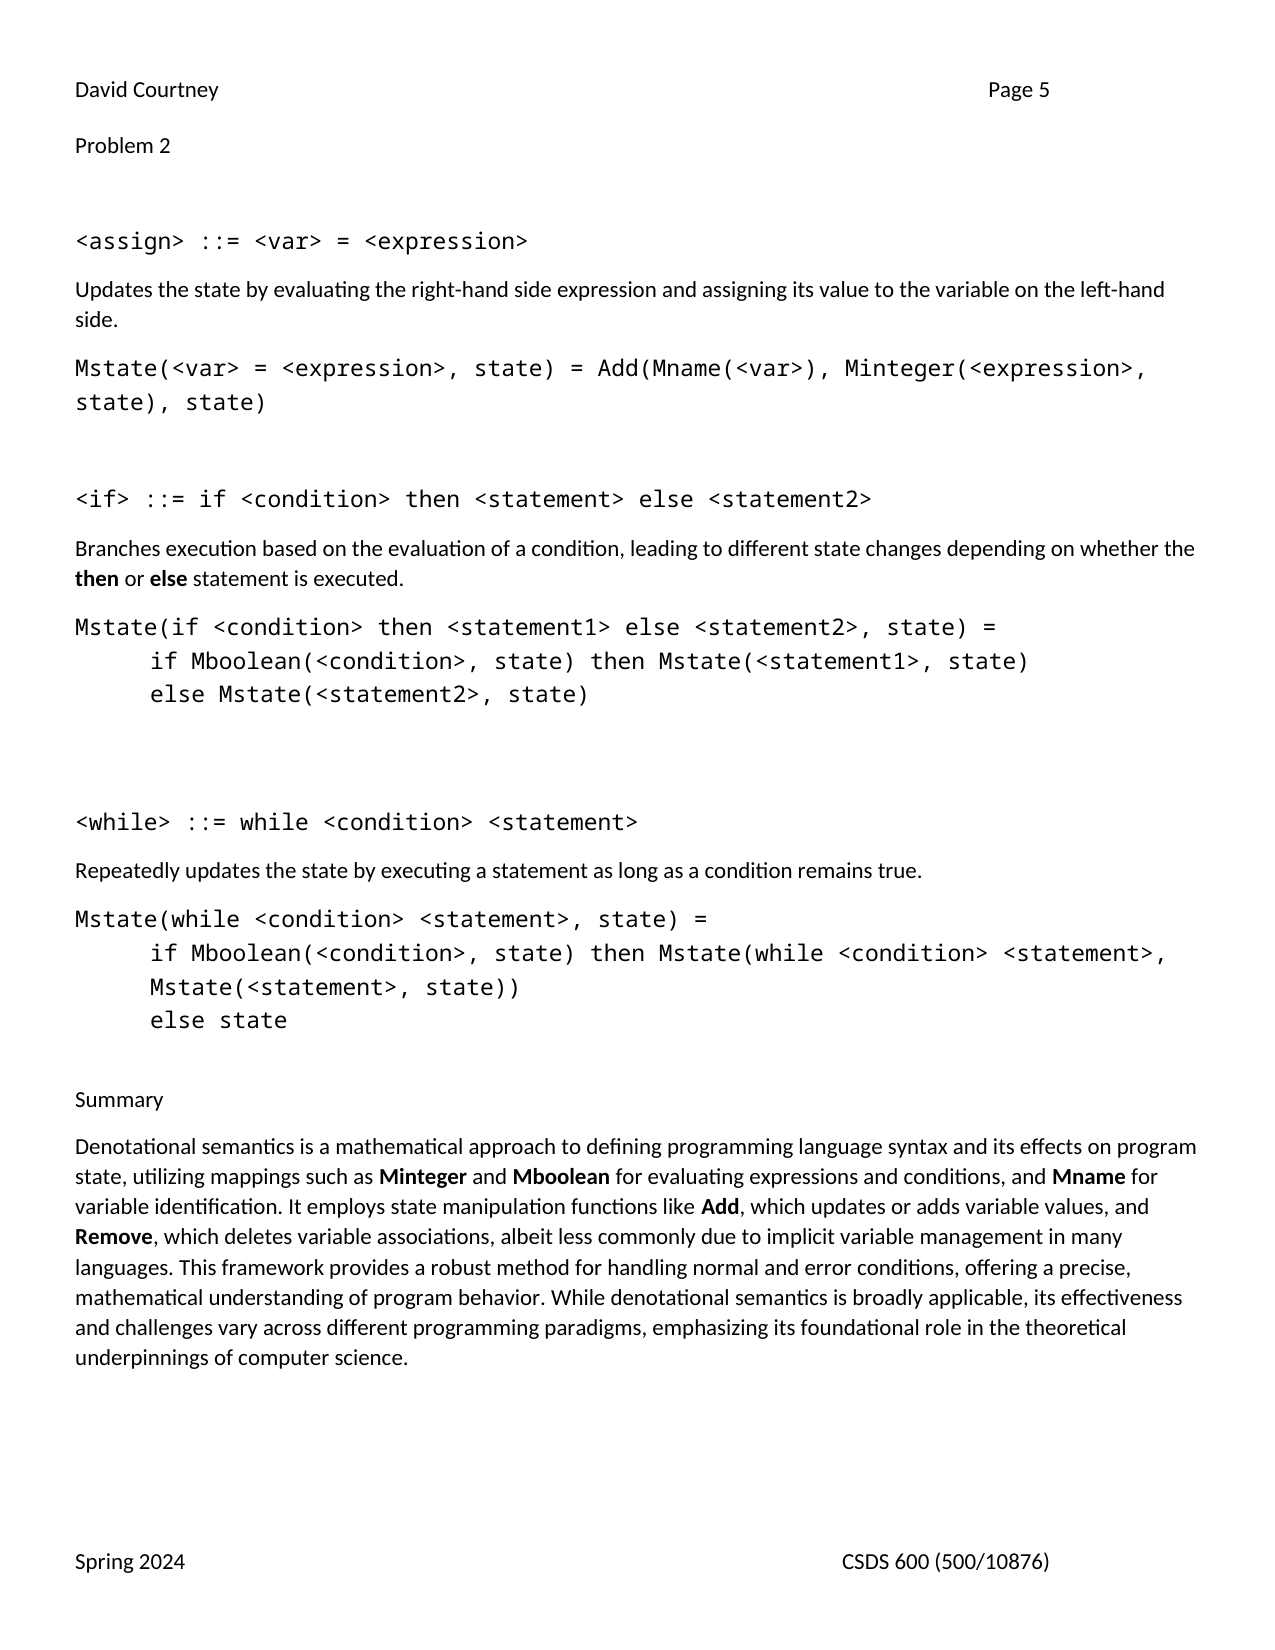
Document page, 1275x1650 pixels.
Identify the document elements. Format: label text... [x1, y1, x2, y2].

text Mstate(if <condition> then <statement1> else <statement2>, state) = [75, 611, 1200, 642]
text Mstate(<var> = <expression>, state) = Add(Mname(<var>), Minteger(<expression>, state), state) [75, 352, 1200, 417]
text Branches execution based on the evaluation of a condition, leading to different state changes depending on whether the then or else statement is executed. [75, 534, 1200, 592]
text Summary [75, 1085, 1200, 1113]
text <if> ::= if <condition> then <statement> else <statement2> [75, 483, 1200, 514]
text if Mboolean(<condition>, state) then Mstate(while <condition> <statement>, Mstate(<statement>, state)) [150, 937, 1200, 1002]
text Updates the state by evaluating the right-hand side expression and assigning its value to the variable on the left-hand side. [75, 275, 1200, 333]
text else Mstate(<statement2>, state) [150, 678, 1200, 709]
text Denotational semantics is a mathematical approach to defining programming language syntax and its effects on program state, utilizing mappings such as Minteger and Mboolean for evaluating expressions and conditions, and Mname for variable identification. It employs state manipulation functions like Add, which updates or adds variable values, and Remove, which deletes variable associations, albeit less commonly due to implicit variable management in many languages. This framework provides a robust method for handling normal and error conditions, offering a precise, mathematical understanding of program behavior. While denotational semantics is broadly applicable, its effectiveness and challenges vary across different programming paradigms, emphasizing its foundational role in the theoretical underpinnings of computer science. [75, 1132, 1200, 1371]
text <assign> ::= <var> = <expression> [75, 225, 1200, 256]
text if Mboolean(<condition>, state) then Mstate(<statement1>, state) [150, 644, 1200, 676]
text Problem 2 [75, 131, 1200, 159]
text else state [150, 1004, 1200, 1036]
text Repeatedly updates the state by executing a statement as long as a condition remains true. [75, 856, 1200, 884]
text Mstate(while <condition> <statement>, state) = [75, 903, 1200, 934]
text <while> ::= while <condition> <statement> [75, 806, 1200, 837]
